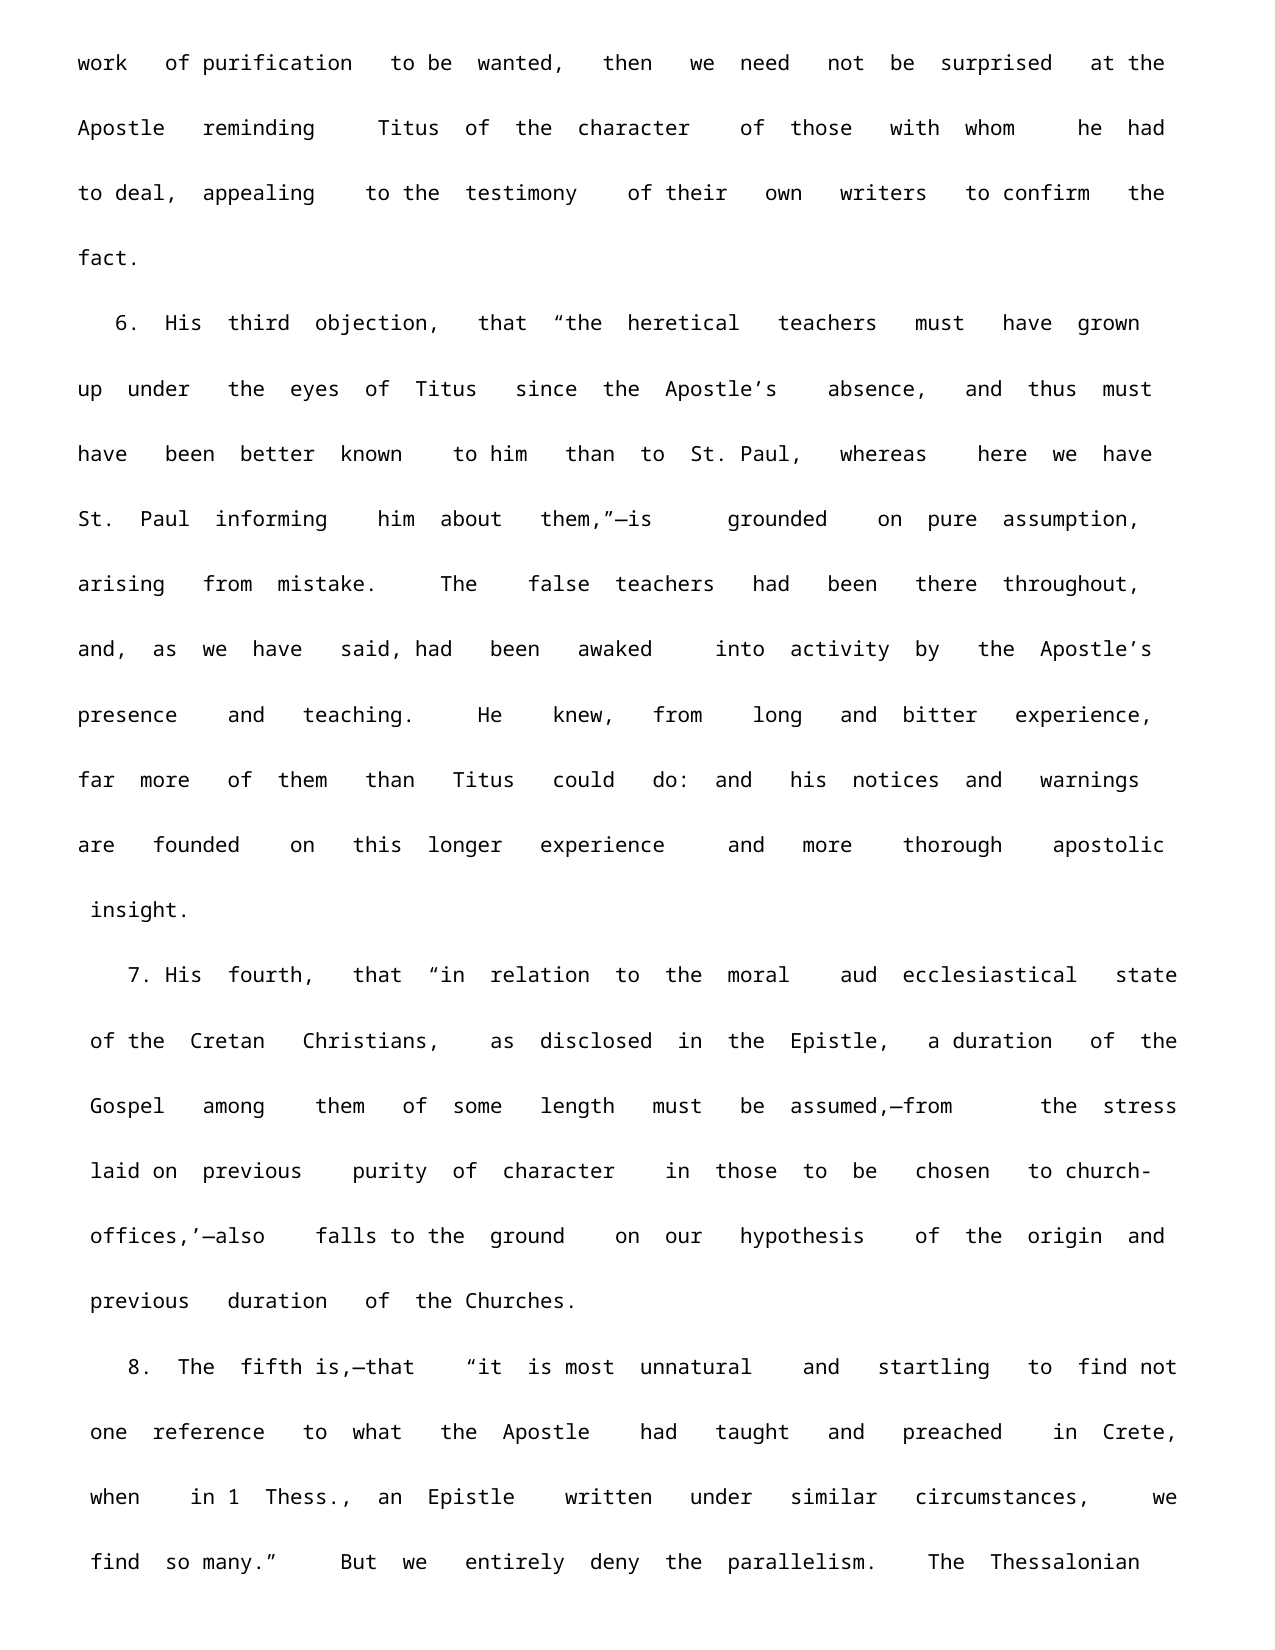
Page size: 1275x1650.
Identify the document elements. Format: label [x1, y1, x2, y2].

text [15, 15, 1260, 1608]
